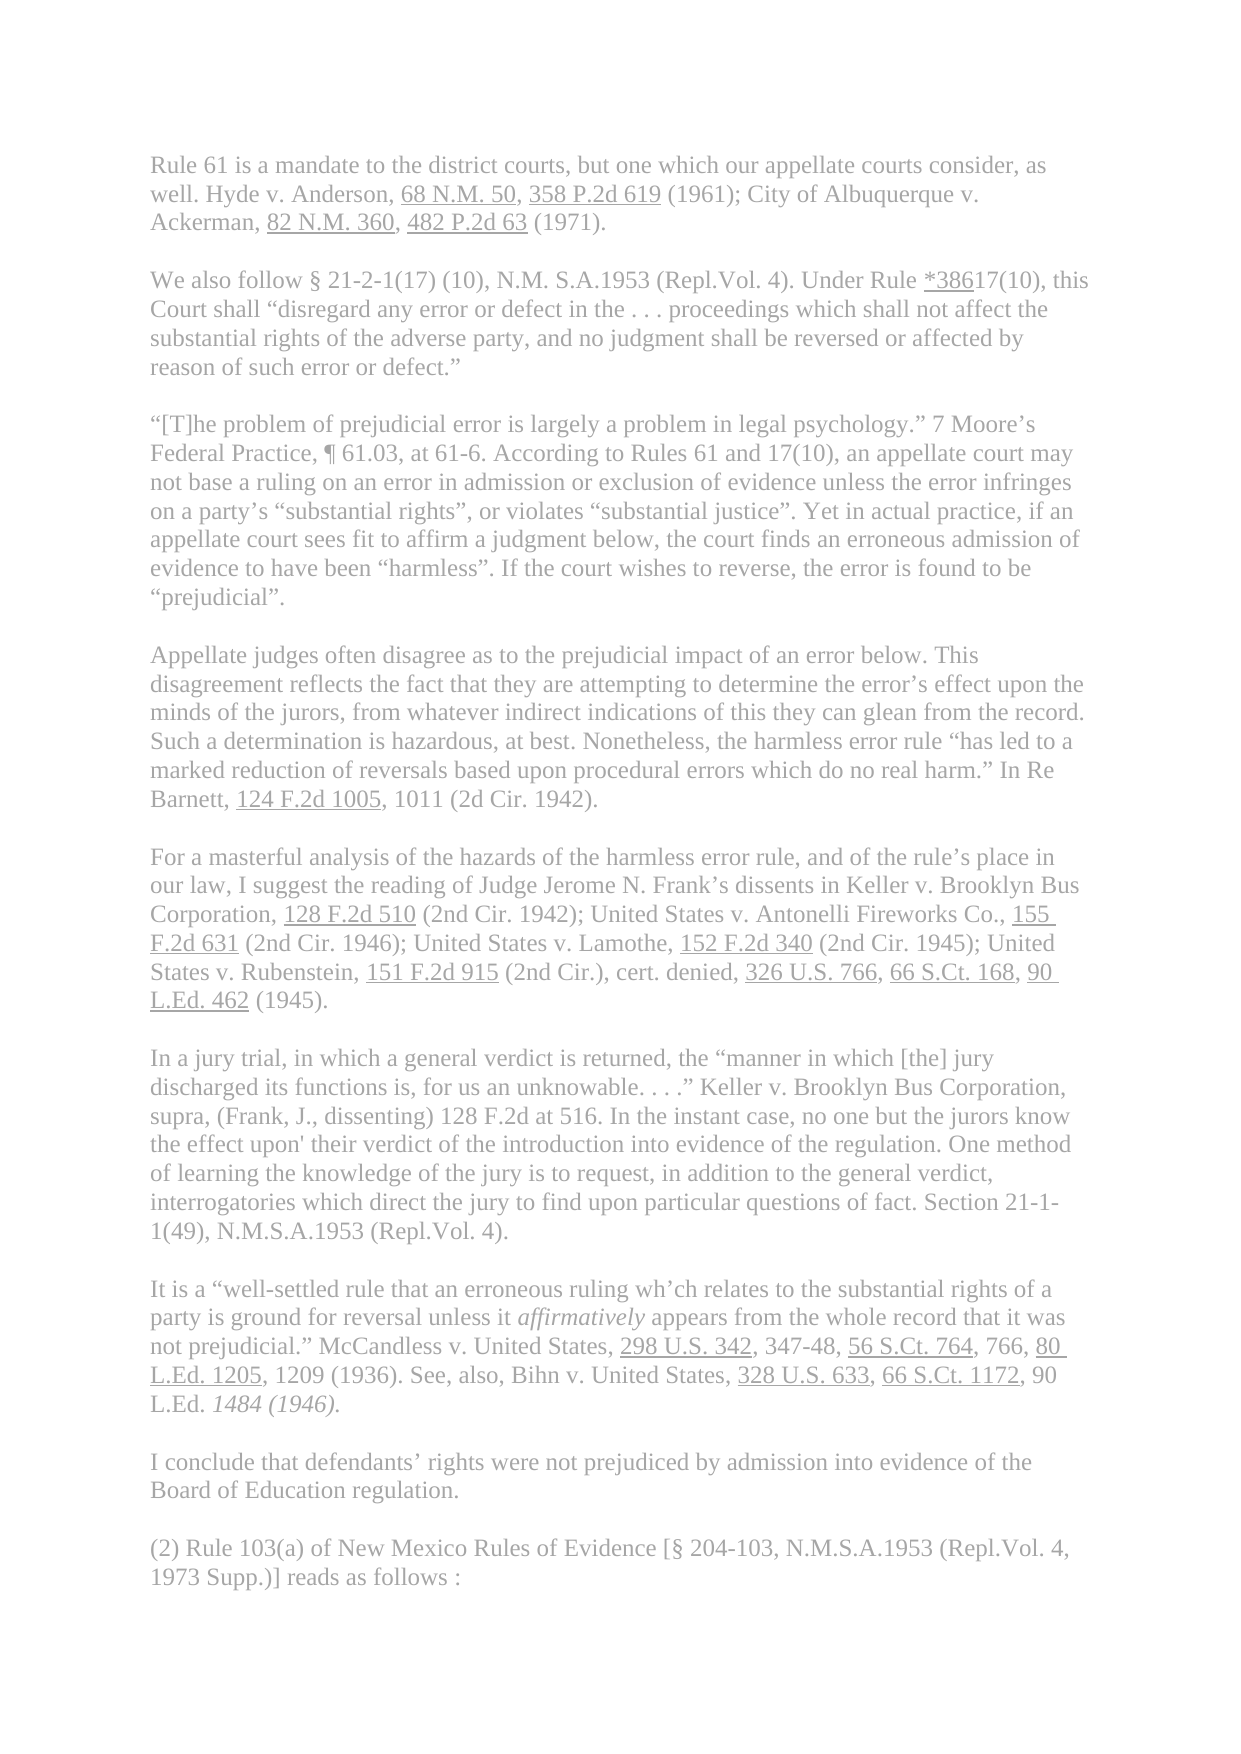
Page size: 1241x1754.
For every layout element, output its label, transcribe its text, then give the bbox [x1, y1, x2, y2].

text Appellate judges often disagree as to the prejudicial impact of an error below. This disagreement reflects the fact that they are attempting to determine the error’s effect upon the minds of the jurors, from whatever indirect indications of this they can glean from the record. Such a determination is hazardous, at best. Nonetheless, the harmless error rule “has led to a marked reduction of reversals based upon procedural errors which do no real harm.” In Re Barnett, 124 F.2d 1005, 1011 (2d Cir. 1942). [150, 640, 1090, 812]
text We also follow § 21-2-1(17) (10), N.M. S.A.1953 (Repl.Vol. 4). Under Rule *38617(10), this Court shall “disregard any error or defect in the . . . proceedings which shall not affect the substantial rights of the adverse party, and no judgment shall be reversed or affected by reason of such error or defect.” [150, 265, 1090, 380]
text I conclude that defendants’ rights were not prejudiced by admission into evidence of the Board of Education regulation. [150, 1447, 1090, 1504]
text In a jury trial, in which a general verdict is returned, the “manner in which [the] jury discharged its functions is, for us an unknowable. . . .” Keller v. Brooklyn Bus Corporation, supra, (Frank, J., dissenting) 128 F.2d at 516. In the instant case, no one but the jurors know the effect upon' their verdict of the introduction into evidence of the regulation. One method of learning the knowledge of the jury is to request, in addition to the general verdict, interrogatories which direct the jury to find upon particular questions of fact. Section 21-1-1(49), N.M.S.A.1953 (Repl.Vol. 4). [150, 1043, 1090, 1244]
text For a masterful analysis of the hazards of the harmless error rule, and of the rule’s place in our law, I suggest the reading of Judge Jerome N. Frank’s dissents in Keller v. Brooklyn Bus Corporation, 128 F.2d 510 (2nd Cir. 1942); United States v. Antonelli Fireworks Co., 155 F.2d 631 (2nd Cir. 1946); United States v. Lamothe, 152 F.2d 340 (2nd Cir. 1945); United States v. Rubenstein, 151 F.2d 915 (2nd Cir.), cert. denied, 326 U.S. 766, 66 S.Ct. 168, 90 L.Ed. 462 (1945). [150, 842, 1090, 1014]
text It is a “well-settled rule that an erroneous ruling wh’ch relates to the substantial rights of a party is ground for reversal unless it affirmatively appears from the whole record that it was not prejudicial.” McCandless v. United States, 298 U.S. 342, 347-48, 56 S.Ct. 764, 766, 80 L.Ed. 1205, 1209 (1936). See, also, Bihn v. United States, 328 U.S. 633, 66 S.Ct. 1172, 90 L.Ed. 1484 (1946). [150, 1274, 1090, 1417]
text “[T]he problem of prejudicial error is largely a problem in legal psychology.” 7 Moore’s Federal Practice, ¶ 61.03, at 61-6. According to Rules 61 and 17(10), an appellate court may not base a ruling on an error in admission or exclusion of evidence unless the error infringes on a party’s “substantial rights”, or violates “substantial justice”. Yet in actual practice, if an appellate court sees fit to affirm a judgment below, the court finds an erroneous admission of evidence to have been “harmless”. If the court wishes to reverse, the error is found to be “prejudicial”. [150, 409, 1090, 611]
text Rule 61 is a mandate to the district courts, but one which our appellate courts consider, as well. Hyde v. Anderson, 68 N.M. 50, 358 P.2d 619 (1961); City of Albuquerque v. Ackerman, 82 N.M. 360, 482 P.2d 63 (1971). [150, 150, 1090, 236]
text (2) Rule 103(a) of New Mexico Rules of Evidence [§ 204-103, N.M.S.A.1953 (Repl.Vol. 4, 1973 Supp.)] reads as follows : [150, 1533, 1090, 1591]
